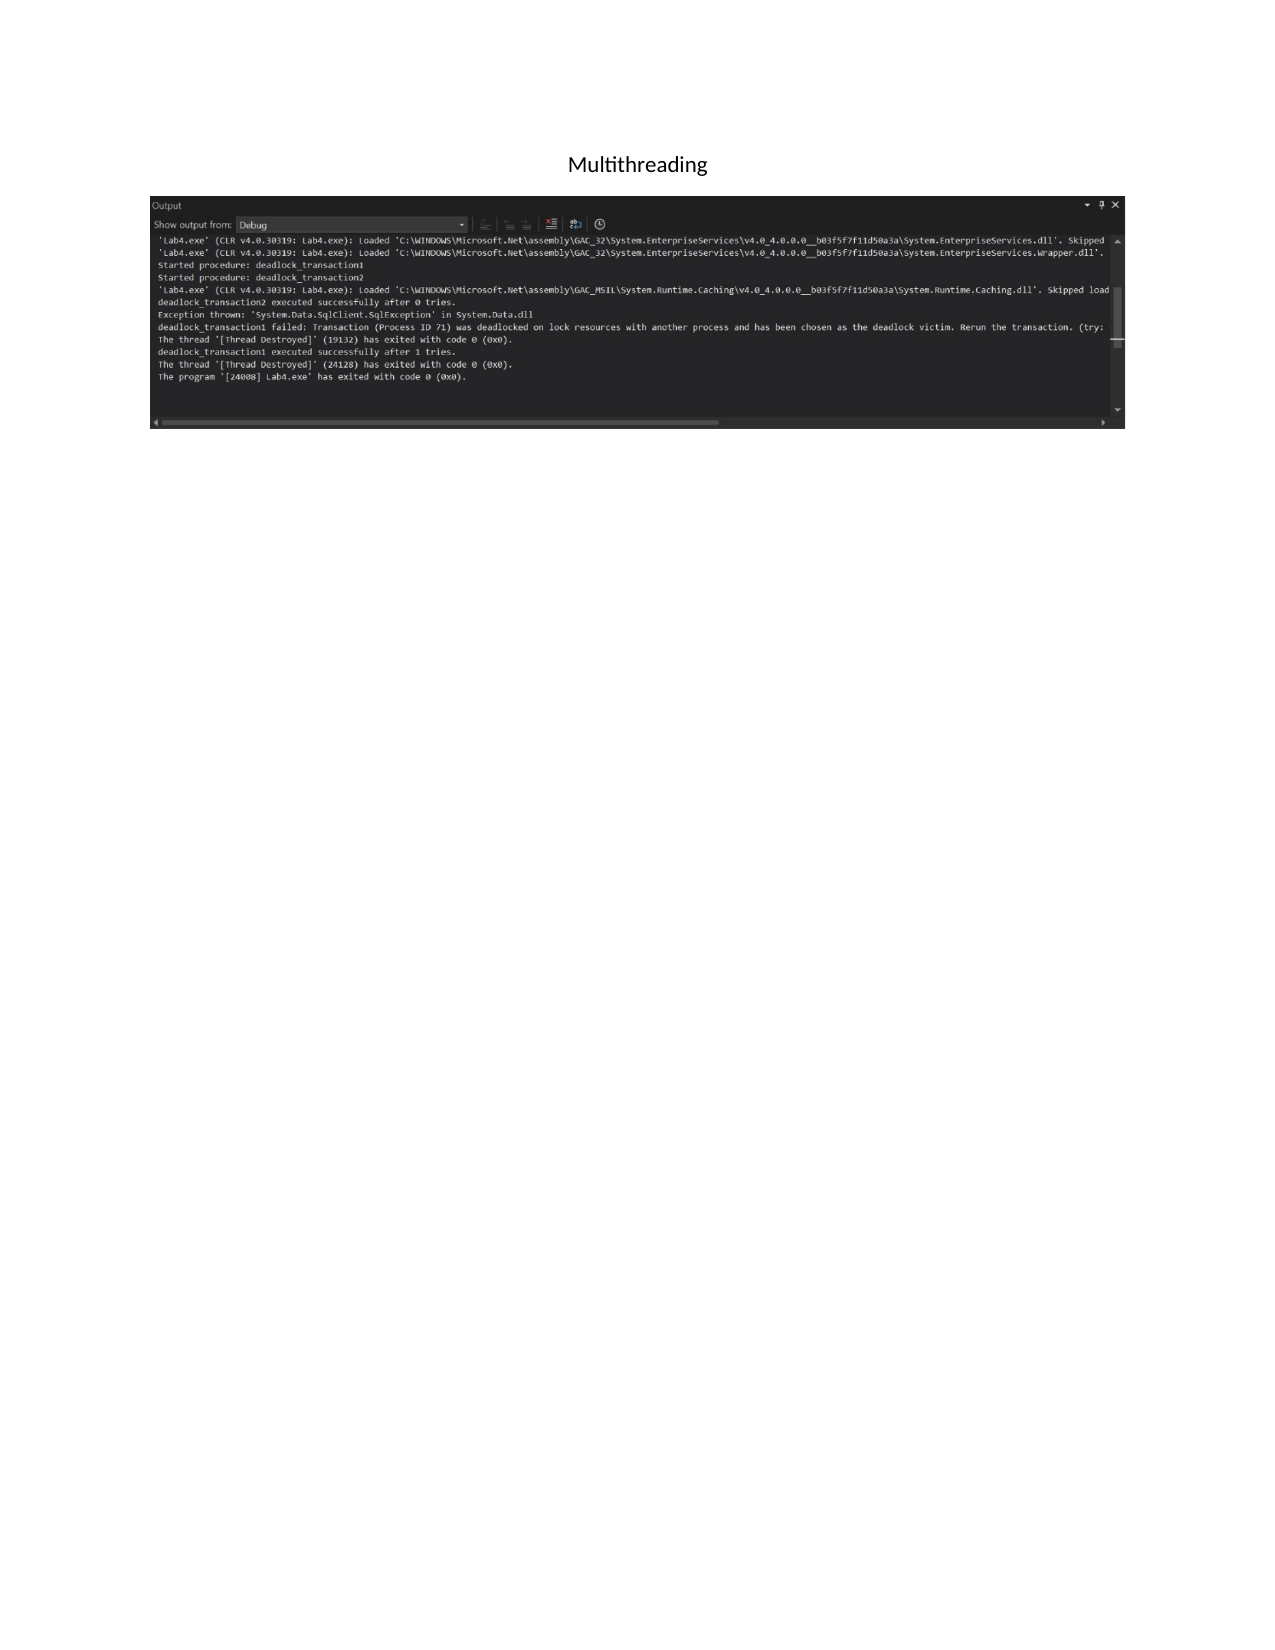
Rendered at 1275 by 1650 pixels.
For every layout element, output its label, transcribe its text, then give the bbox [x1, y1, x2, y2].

picture [150, 196, 1125, 429]
text Multithreading [150, 150, 1125, 178]
